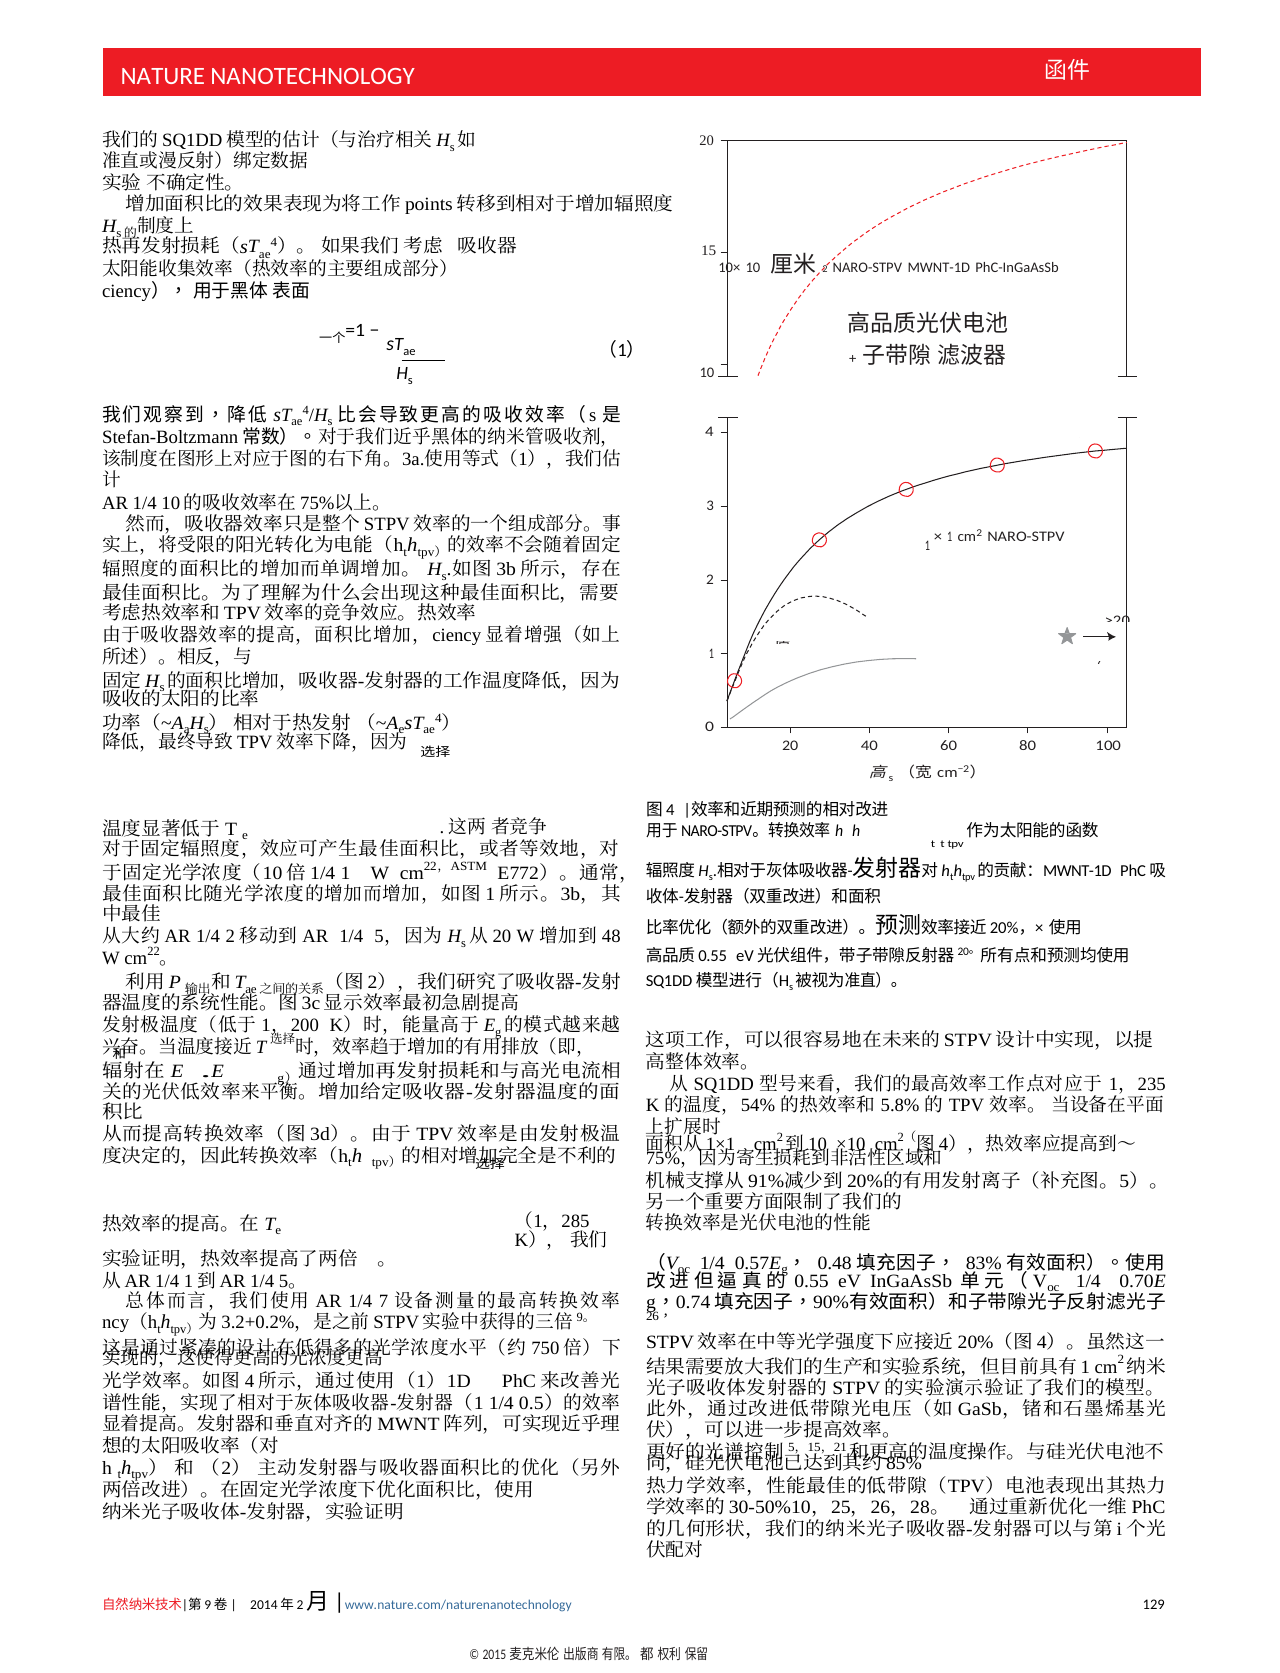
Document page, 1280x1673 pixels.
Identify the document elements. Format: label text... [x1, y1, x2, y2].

text 面积从1×1 cm2到10 ×10 cm2（图4），热效率应提高到〜75%，因为寄生损耗到非活性区域和 [646, 1137, 1170, 1168]
text 1 [708, 644, 1279, 662]
text 然而，吸收器效率只是整个STPV效率的一个组成部分。事实上，将受限的阳光转化为电能（hthtpv）的效率不会随着固定辐照度的面积比的增加而单调增加。 Hs.如图3b所示，存在最佳面积比。为了理解为什么会出现这种最佳面积比，需要考虑热效率和TPV效率的竞争效应。热效率 [102, 514, 621, 624]
text 图4 |效率和近期预测的相对改进 [687, 805, 1279, 818]
text 准直或漫反射）绑定数据 [102, 152, 1279, 171]
text 太阳能收集效率（热效率的主要组成部分） [102, 259, 1279, 279]
text 转换效率是光伏电池的性能 [646, 1213, 1279, 1233]
text 从而提高转换效率（图3d）。由于TPV效率是由发射极温度决定的，因此转换效率（hth tpv）的相对增加完全是不利的 [102, 1123, 621, 1167]
text （1，285 K）， 我们 [514, 1213, 621, 1251]
text 固定Hs的面积比增加，吸收器-发射器的工作温度降低，因为吸收的太阳的比率 [102, 670, 621, 709]
text 实验证明，热效率提高了两倍 。 [102, 1251, 621, 1270]
text 由于吸收器效率的提高，面积比增加，ciency显着增强（如上所述）。相反，与 [102, 624, 621, 668]
text 光学效率。如图4所示，通过使用（1）1D PhC来改善光谱性能，实现了相对于灰体吸收器-发射器（1 1/4 0.5）的效率显着提高。发射器和垂直对齐的MWNT阵列，可实现近乎理想的太阳吸收率（对 [102, 1370, 621, 1456]
text 实验 不确定性。 [102, 172, 1279, 193]
text 辐射在 E .E g）通过增加再发射损耗和与高光电流相关的光伏低效率来平衡。增加给定吸收器-发射器温度的面积比 [102, 1059, 621, 1122]
text 我们观察到，降低sTae4/Hs比会导致更高的吸收效率（s是Stefan-Boltzmann常数）。对于我们近乎黑体的纳米管吸收剂，该制度在图形上对应于图的右下角。3a.使用等式（1），我们估计 [102, 404, 621, 491]
text 功率（~AaHs） 相对于热发射 （~AesTae4） [102, 709, 621, 734]
text 4 [705, 423, 1279, 441]
text AR 1/4 10的吸收效率在75%以上。 [102, 491, 621, 513]
text 更好的光谱控制5，15，21和更高的温度操作。与硅光伏电池不同，硅光伏电池已达到其约85% [646, 1449, 1166, 1473]
text 这项工作，可以很容易地在未来的STPV设计中实现，以提高整体效率。 [646, 1029, 1170, 1073]
text 0 [705, 718, 1279, 736]
text 20 40 60 80 100 [782, 737, 1279, 754]
text 热力学效率，性能最佳的低带隙（TPV）电池表现出其热力学效率的30-50%10，25，26，28。 通过重新优化一维PhC的几何形状，我们的纳米光子吸收器-发射器可以与第i个光伏配对 [646, 1475, 1166, 1561]
text sTae [383, 332, 418, 359]
text （Voc 1/4 0.57Eg， 0.48 填充因子， 83% 有效面积）。使用改进但逼真的0.55 eV InGaAsSb单元（Voc 1/4 0.70E g，0.74填充因子，90%有效面积）和子带隙光子反射滤光子26， [646, 1253, 1166, 1330]
text 辐照度Hs.相对于灰体吸收器-发射器对hthtpv的贡献：MWNT-1D PhC吸收体-发射器（双重改进）和面积 [646, 850, 1170, 907]
text 降低，最终导致TPV效率下降，因为 [102, 734, 621, 753]
text 3 [706, 496, 1279, 514]
text 高s （宽 cm−2） [625, 761, 1229, 784]
text 我们的SQ1DD模型的估计（与治疗相关Hs 如 20 [102, 128, 1279, 152]
text 温度显著低于 T e [102, 818, 422, 839]
text 2 [706, 570, 1279, 588]
text 一个=1 − [73, 318, 379, 346]
text 机械支撑从91%减少到20%的有用发射离子（补充图。5）。另一个重要方面限制了我们的 [646, 1169, 1170, 1213]
text Hs [383, 361, 425, 387]
text 热效率的提高。在 Te [102, 1213, 487, 1234]
text 发射极温度（低于1，200 K）时，能量高于Eg的模式越来越兴奋。当温度接近T选择时，效率趋于增加的有用排放（即， [102, 1014, 621, 1057]
text 从大约AR 1/4 2移动到AR 1/4 5，因为Hs从20 W增加到48 W cm22。 [102, 925, 621, 969]
text 从AR 1/4 1到AR 1/4 5。 [102, 1270, 621, 1292]
text 利用P输出和Tae之间的关系（图2），我们研究了吸收器-发射器温度的系统性能。图3c显示效率最初急剧提高 [102, 970, 621, 1013]
text 高品质0.55 eV光伏组件，带子带隙反射器20。所有点和预测均使用SQ1DD模型进行（Hs被视为准直）。 [646, 941, 1170, 993]
text 自然纳米技术|第9卷 | 2014年2月 |www.nature.com/naturenanotechnology 129 [102, 1583, 1279, 1616]
text 增加面积比的效果表现为将工作points转移到相对于增加辐照度Hs的制度上 [102, 193, 688, 240]
text （1） [598, 336, 1279, 361]
text 纳米光子吸收体-发射器，实验证明 [102, 1501, 621, 1522]
text 这是通过紧凑的设计在低得多的光学浓度水平（约750倍）下实现的，这使得更高的光浓度更高 [102, 1345, 621, 1368]
text h thtpv） 和 （2） 主动发射器与吸收器面积比的优化（另外两倍改进）。在固定光学浓度下优化面积比，使用 [102, 1457, 621, 1501]
text ciency）， 用于黑体 表面 [102, 280, 1279, 301]
text 热再发射损耗（sTae4）。 如果我们 考虑 吸收器 15 [102, 240, 1279, 259]
text . 这两 者竞争 [439, 818, 621, 837]
text 从 SQ1DD 型号来看，我们的最高效率工作点对应于 1，235 K 的温度，54% 的热效率和 5.8% 的 TPV 效率。 当设备在平面上扩展时 [646, 1073, 1166, 1137]
text 总体而言，我们使用AR 1/4 7设备测量的最高转换效率ncy（hthtpv）为3.2+0.2%，是之前STPV实验中获得的三倍9。 [102, 1292, 621, 1336]
text 比率优化（额外的双重改进）。预测效率接近20%，× 使用 [646, 915, 1170, 938]
text 对于固定辐照度，效应可产生最佳面积比，或者等效地，对于固定光学浓度（10倍1/4 1 W cm22，ASTM E772）。通常，最佳面积比随光学浓度的增加而增加，如图1所示。3b，其中最佳 [102, 839, 621, 925]
text 10 [699, 364, 1279, 382]
text STPV效率在中等光学强度下应接近20%（图4）。虽然这一结果需要放大我们的生产和实验系统，但目前具有1 cm2纳米光子吸收体发射器的STPV的实验演示验证了我们的模型。此外，通过改进低带隙光电压（如GaSb，锗和石墨烯基光伏），可以进一步提高效率。 [646, 1331, 1166, 1441]
